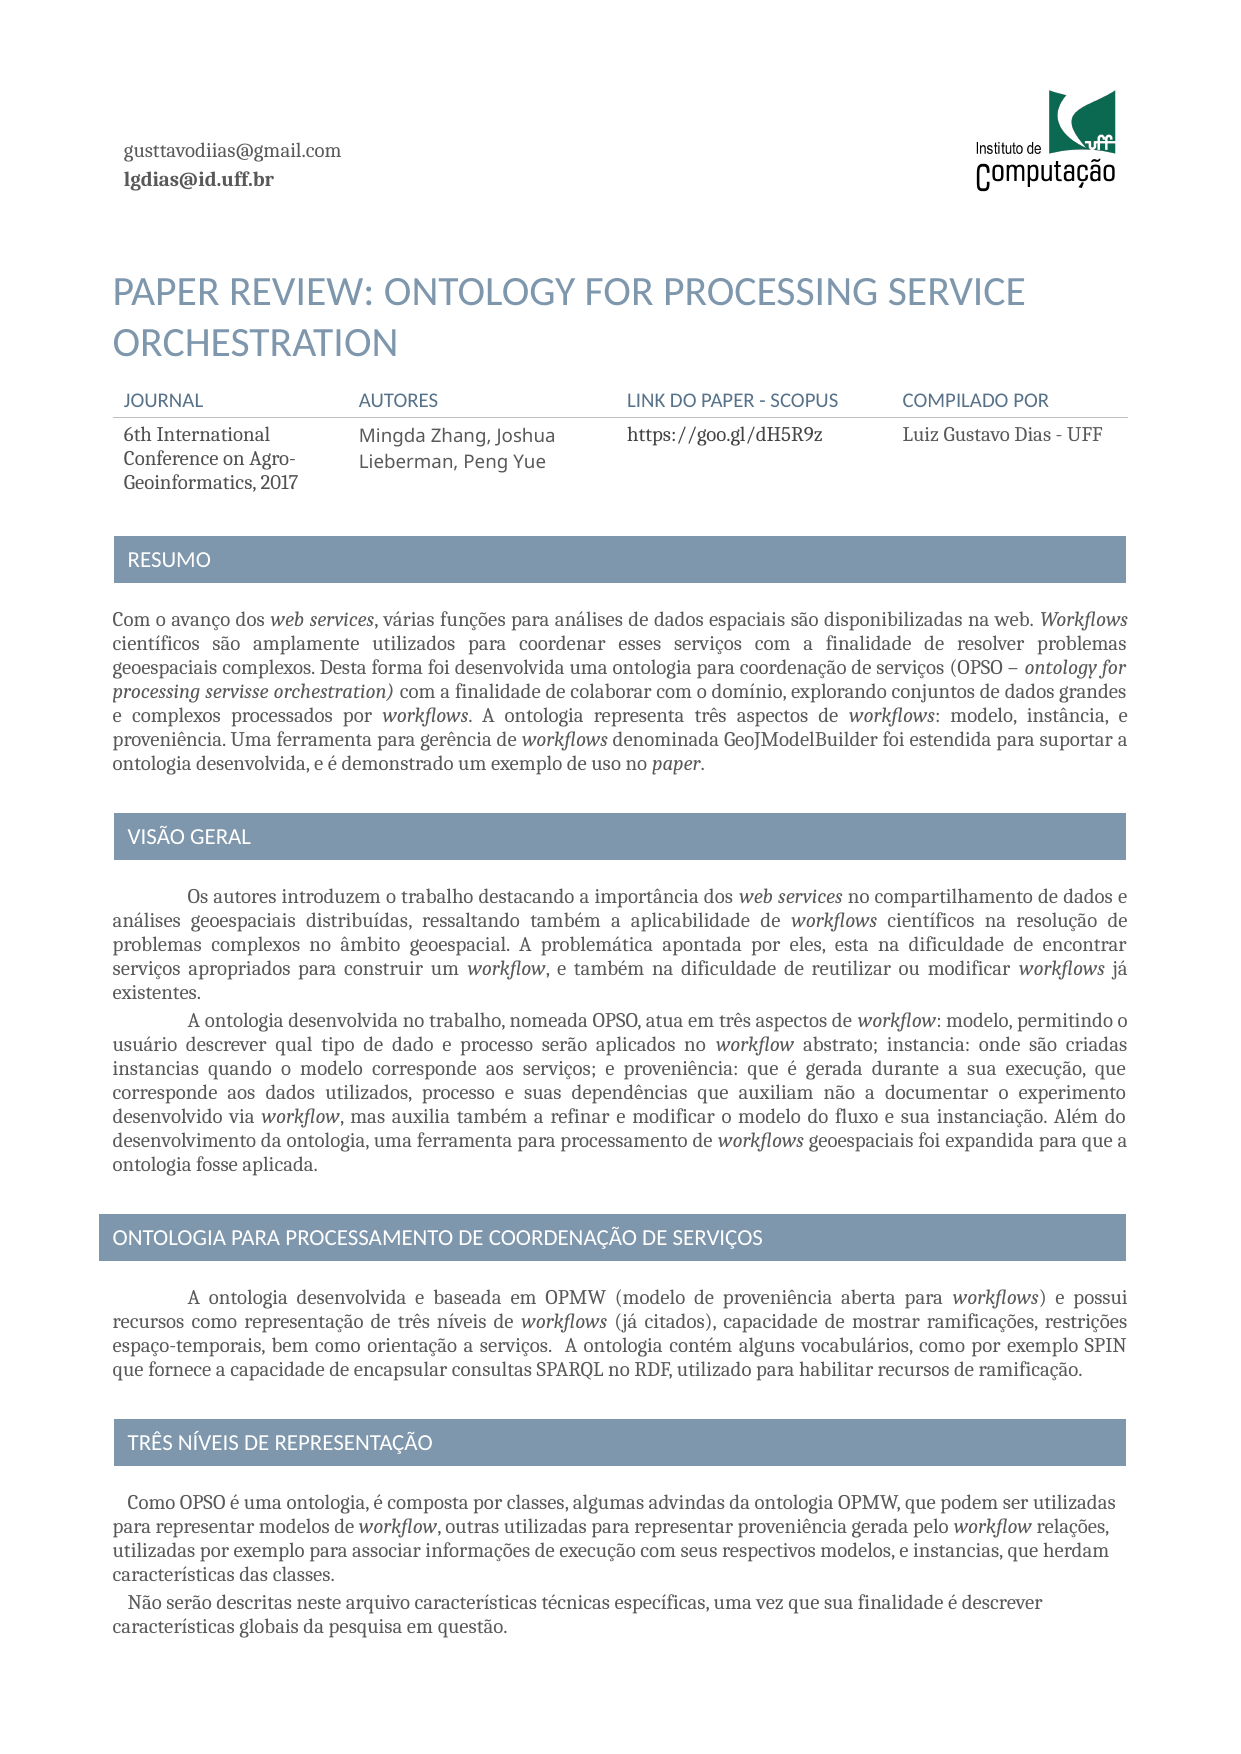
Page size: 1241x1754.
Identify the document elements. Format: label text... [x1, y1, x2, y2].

table_header Compilado por [891, 384, 1128, 417]
title Paper review: Ontology for processing service orchestration [112, 265, 1128, 367]
table_header Journal [113, 384, 347, 417]
table_header Link do paper - scopus [616, 384, 891, 417]
text Resumo [115, 537, 1125, 582]
text Com o avanço dos web services, várias funções para análises de dados espaciais são disponibilizadas na web. Workflows científicos são amplamente utilizados para coordenar esses serviços com a finalidade de resolver problemas geoespaciais complexos. Desta forma foi desenvolvida uma ontologia para coordenação de serviços (OPSO – ontology for processing servisse orchestration) com a finalidade de colaborar com o domínio, explorando conjuntos de dados grandes e complexos processados por workflows. A ontologia representa três aspectos de workflows: modelo, instância, e proveniência. Uma ferramenta para gerência de workflows denominada GeoJModelBuilder foi estendida para suportar a ontologia desenvolvida, e é demonstrado um exemplo de uso no paper. [112, 608, 1128, 775]
table_cell https://goo.gl/dH5R9z [616, 418, 891, 498]
text Visão geral [115, 814, 1125, 859]
text Três níveis de representação [115, 1420, 1125, 1465]
text Ontologia para Processamento de coordenação de serviços [100, 1215, 1125, 1259]
text Como OPSO é uma ontologia, é composta por classes, algumas advindas da ontologia OPMW, que podem ser utilizadas para representar modelos de workflow, outras utilizadas para representar proveniência gerada pelo workflow relações, utilizadas por exemplo para associar informações de execução com seus respectivos modelos, e instancias, que herdam características das classes. [112, 1491, 1128, 1587]
picture [975, 90, 1117, 192]
text Os autores introduzem o trabalho destacando a importância dos web services no compartilhamento de dados e análises geoespaciais distribuídas, ressaltando também a aplicabilidade de workflows científicos na resolução de problemas complexos no âmbito geoespacial. A problemática apontada por eles, esta na dificuldade de encontrar serviços apropriados para construir um workflow, e também na dificuldade de reutilizar ou modificar workflows já existentes. [112, 885, 1128, 1004]
table_cell Luiz Gustavo Dias - UFF [891, 418, 1128, 498]
table_cell Mingda Zhang, Joshua Lieberman, Peng Yue [348, 418, 616, 498]
text A ontologia desenvolvida no trabalho, nomeada OPSO, atua em três aspectos de workflow: modelo, permitindo o usuário descrever qual tipo de dado e processo serão aplicados no workflow abstrato; instancia: onde são criadas instancias quando o modelo corresponde aos serviços; e proveniência: que é gerada durante a sua execução, que corresponde aos dados utilizados, processo e suas dependências que auxiliam não a documentar o experimento desenvolvido via workflow, mas auxilia também a refinar e modificar o modelo do fluxo e sua instanciação. Além do desenvolvimento da ontologia, uma ferramenta para processamento de workflows geoespaciais foi expandida para que a ontologia fosse aplicada. [112, 1009, 1128, 1176]
table_header Autores [348, 384, 616, 417]
text Não serão descritas neste arquivo características técnicas específicas, uma vez que sua finalidade é descrever características globais da pesquisa em questão. [112, 1591, 1128, 1639]
text A ontologia desenvolvida e baseada em OPMW (modelo de proveniência aberta para workflows) e possui recursos como representação de três níveis de workflows (já citados), capacidade de mostrar ramificações, restrições espaço-temporais, bem como orientação a serviços. A ontologia contém alguns vocabulários, como por exemplo SPIN que fornece a capacidade de encapsular consultas SPARQL no RDF, utilizado para habilitar recursos de ramificação. [112, 1286, 1128, 1381]
